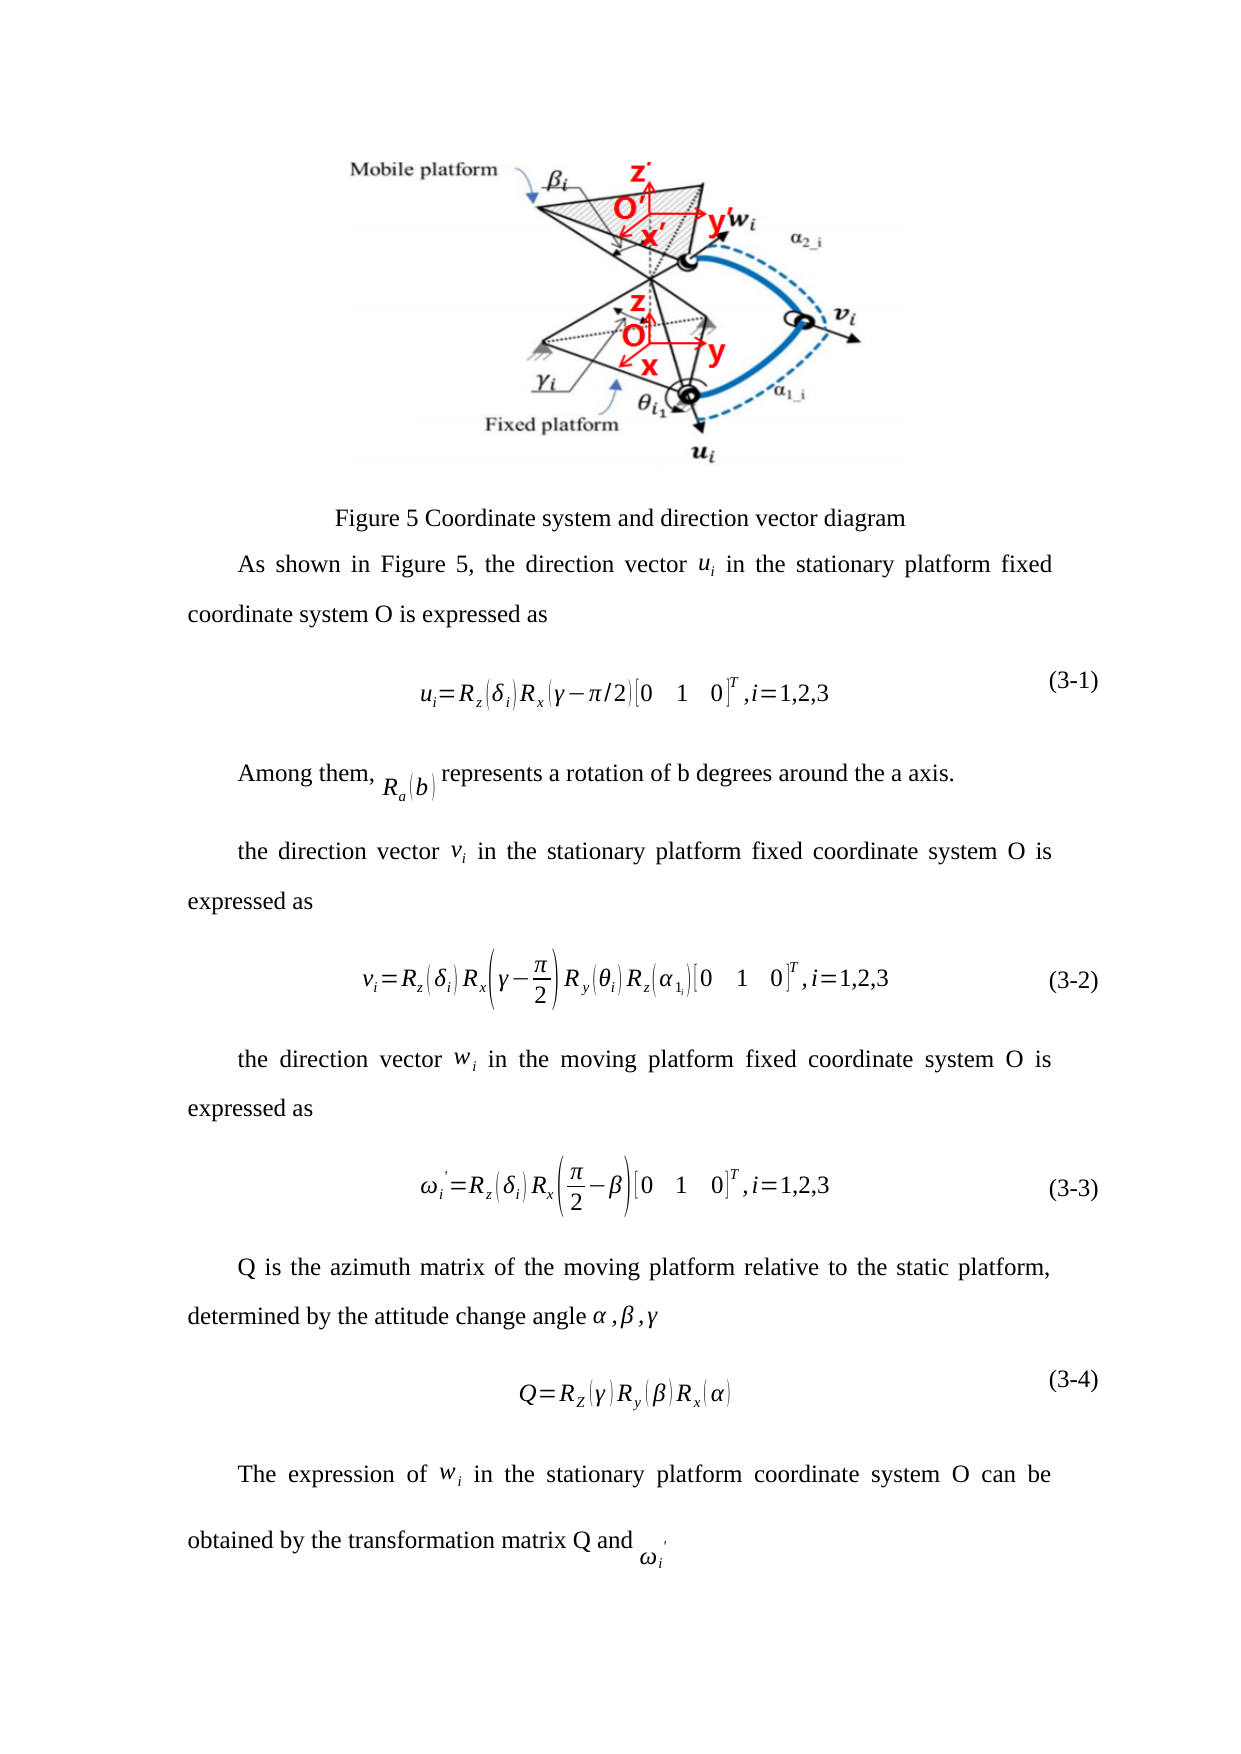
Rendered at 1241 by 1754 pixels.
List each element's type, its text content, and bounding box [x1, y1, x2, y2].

text The expression of in the stationary platform coordinate system O can be obtained by the transformation matrix Q and [187, 1458, 1053, 1588]
text the direction vector in the stationary platform fixed coordinate system O is expressed as [187, 835, 1053, 916]
text the direction vector in the moving platform fixed coordinate system O is expressed as [187, 1043, 1053, 1124]
text Q is the azimuth matrix of the moving platform relative to the static platform, determined by the attitude change angle [187, 1250, 1053, 1331]
picture [337, 162, 903, 476]
text (3-1) [187, 660, 1053, 725]
text (3-4) [187, 1362, 1053, 1427]
text As shown in Figure 5, the direction vector in the stationary platform fixed coordinate system O is expressed as [187, 548, 1053, 629]
text (3-2) [187, 947, 1053, 1012]
text Figure 5 Coordinate system and direction vector diagram [187, 501, 1053, 534]
text (3-3) [187, 1154, 1053, 1219]
text Among them, represents a rotation of b degrees around the a axis. [187, 756, 1053, 821]
